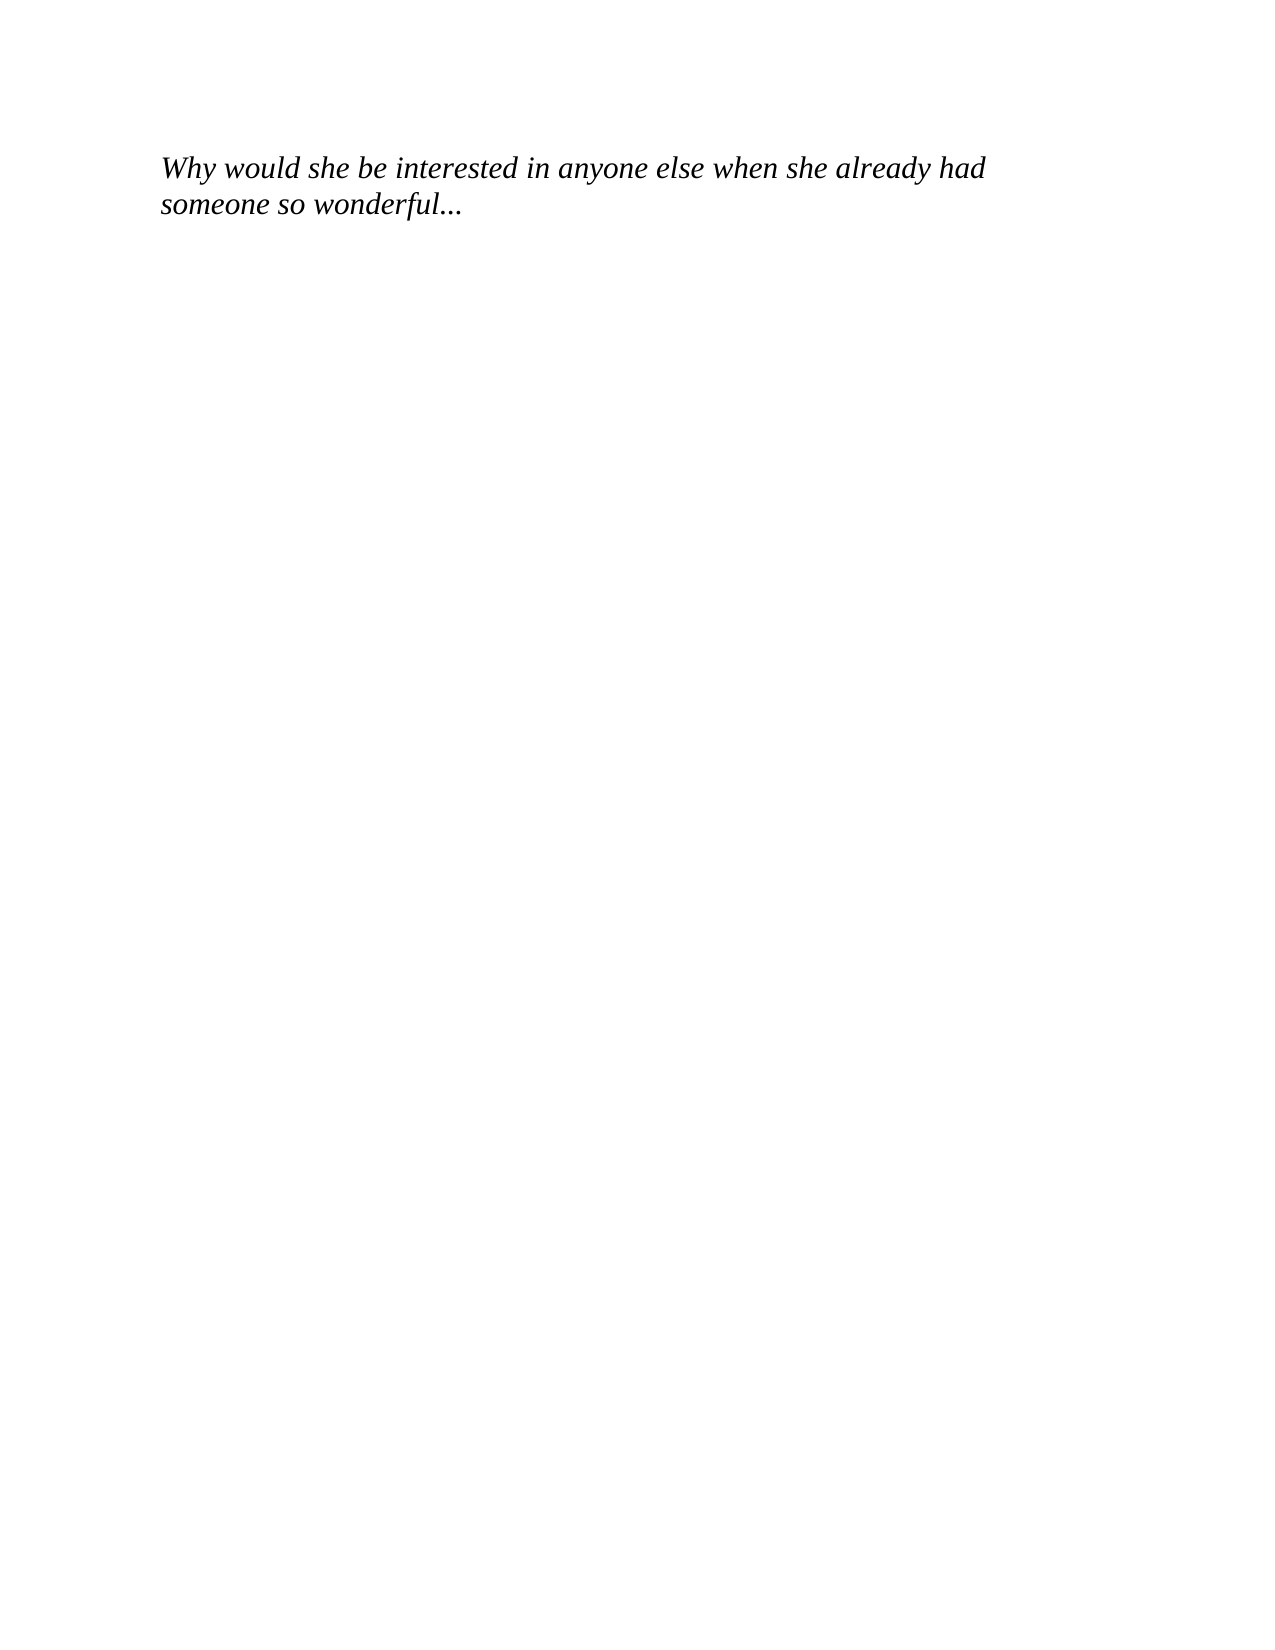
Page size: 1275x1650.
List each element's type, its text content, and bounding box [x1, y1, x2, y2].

text Why would she be interested in anyone else when she already had someone so wonderful... [160, 149, 1101, 221]
